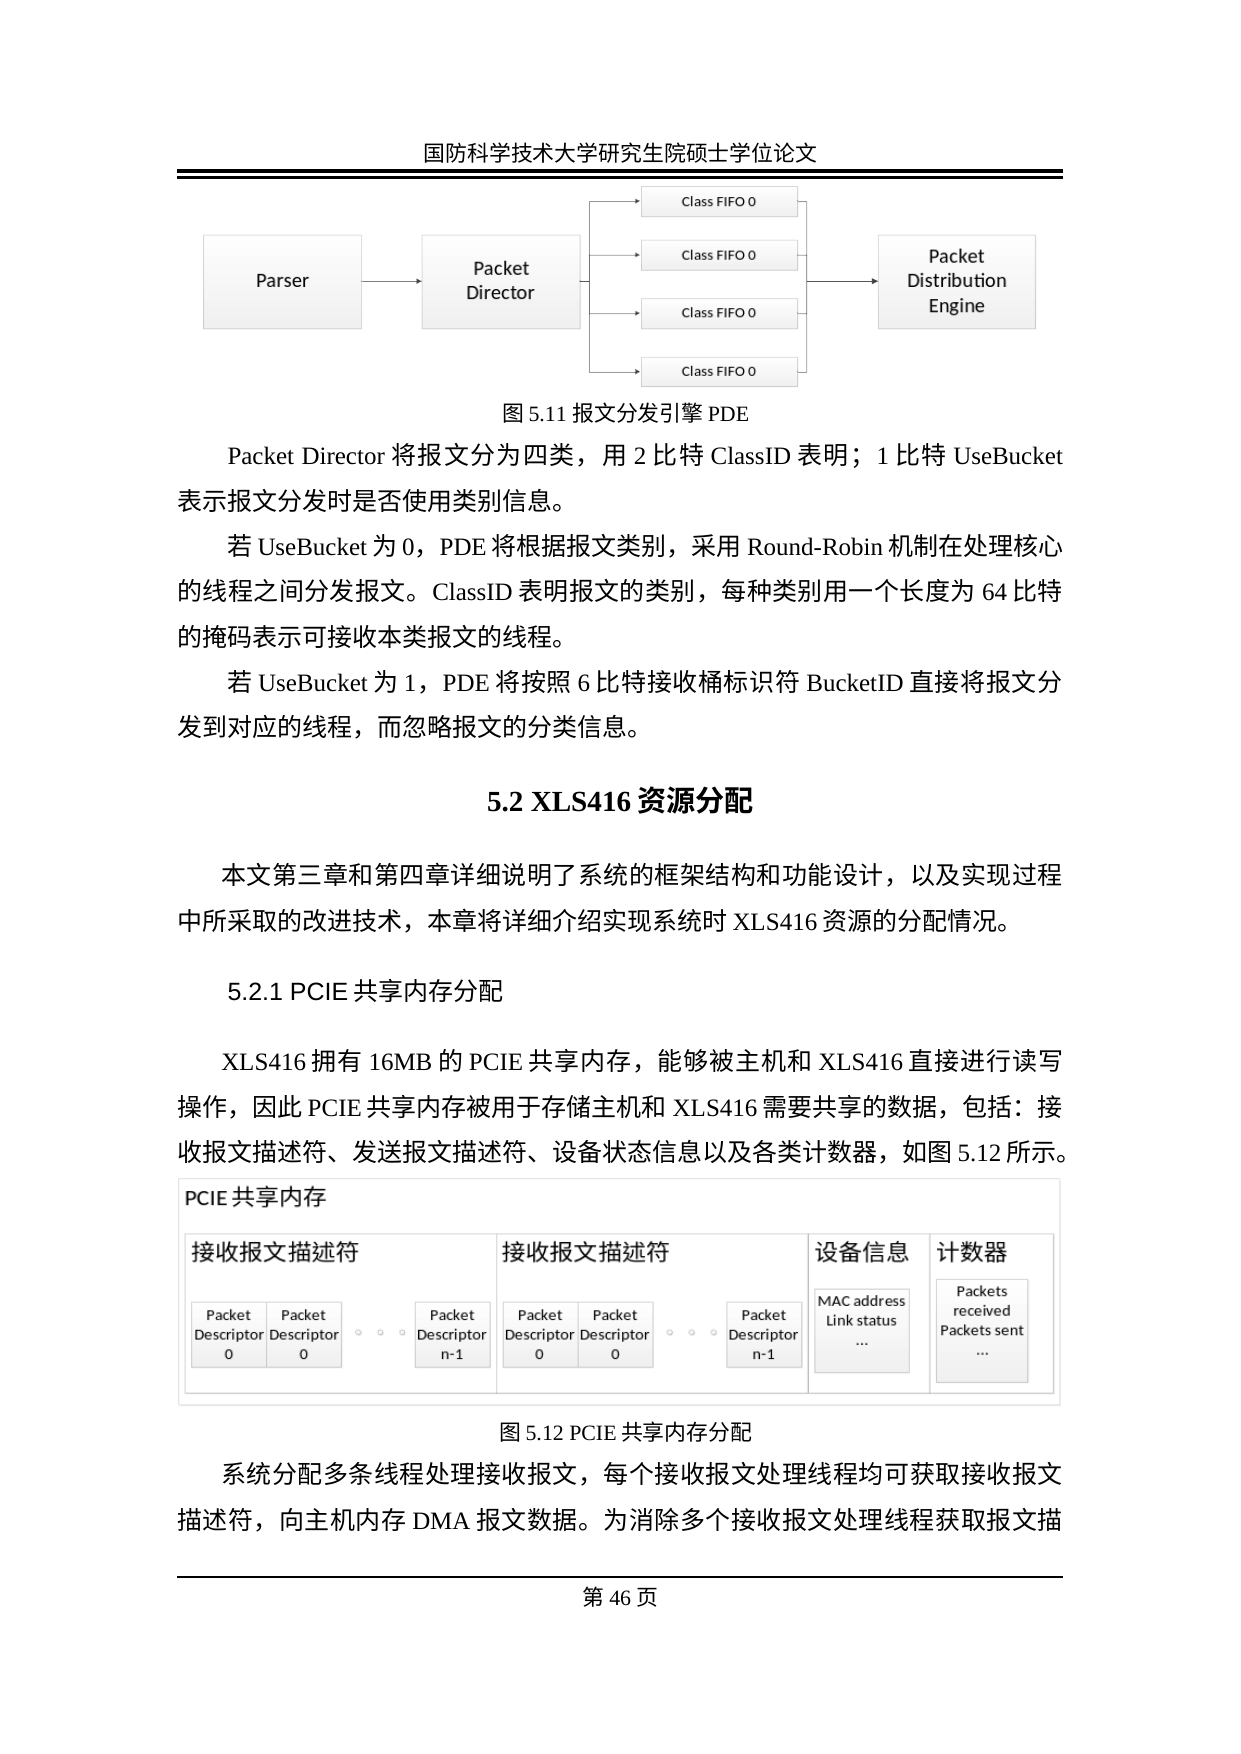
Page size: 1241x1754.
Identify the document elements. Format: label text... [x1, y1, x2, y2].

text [177, 1455, 1063, 1537]
text 本文第三章和第四章详细说明了系统的框架结构和功能设计，以及实现过程中所采取的改进技术，本章将详细介绍实现系统时XLS416资源的分配情况。 [177, 856, 1063, 937]
text 若UseBucket为0，PDE将根据报文类别，采用Round-Robin机制在处理核心的线程之间分发报文。ClassID表明报文的类别，每种类别用一个长度为64比特的掩码表示可接收本类报文的线程。 [177, 526, 1063, 653]
text Packet Director将报文分为四类，用2比特ClassID表明；1比特UseBucket表示报文分发时是否使用类别信息。 [177, 436, 1063, 517]
text 若UseBucket为1，PDE将按照6比特接收桶标识符BucketID直接将报文分发到对应的线程，而忽略报文的分类信息。 [177, 662, 1063, 744]
text 图5.11 报文分发引擎PDE [177, 396, 1063, 428]
text XLS416拥有16MB的PCIE共享内存，能够被主机和XLS416直接进行读写操作，因此PCIE共享内存被用于存储主机和XLS416需要共享的数据，包括：接收报文描述符、发送报文描述符、设备状态信息以及各类计数器，如图5.12所示。 [177, 1042, 1063, 1168]
text 5.2.1 PCIE共享内存分配 [177, 971, 1063, 1008]
text 图5.12 PCIE共享内存分配 [177, 1415, 1063, 1447]
text 5.2 XLS416资源分配 [177, 778, 1063, 820]
